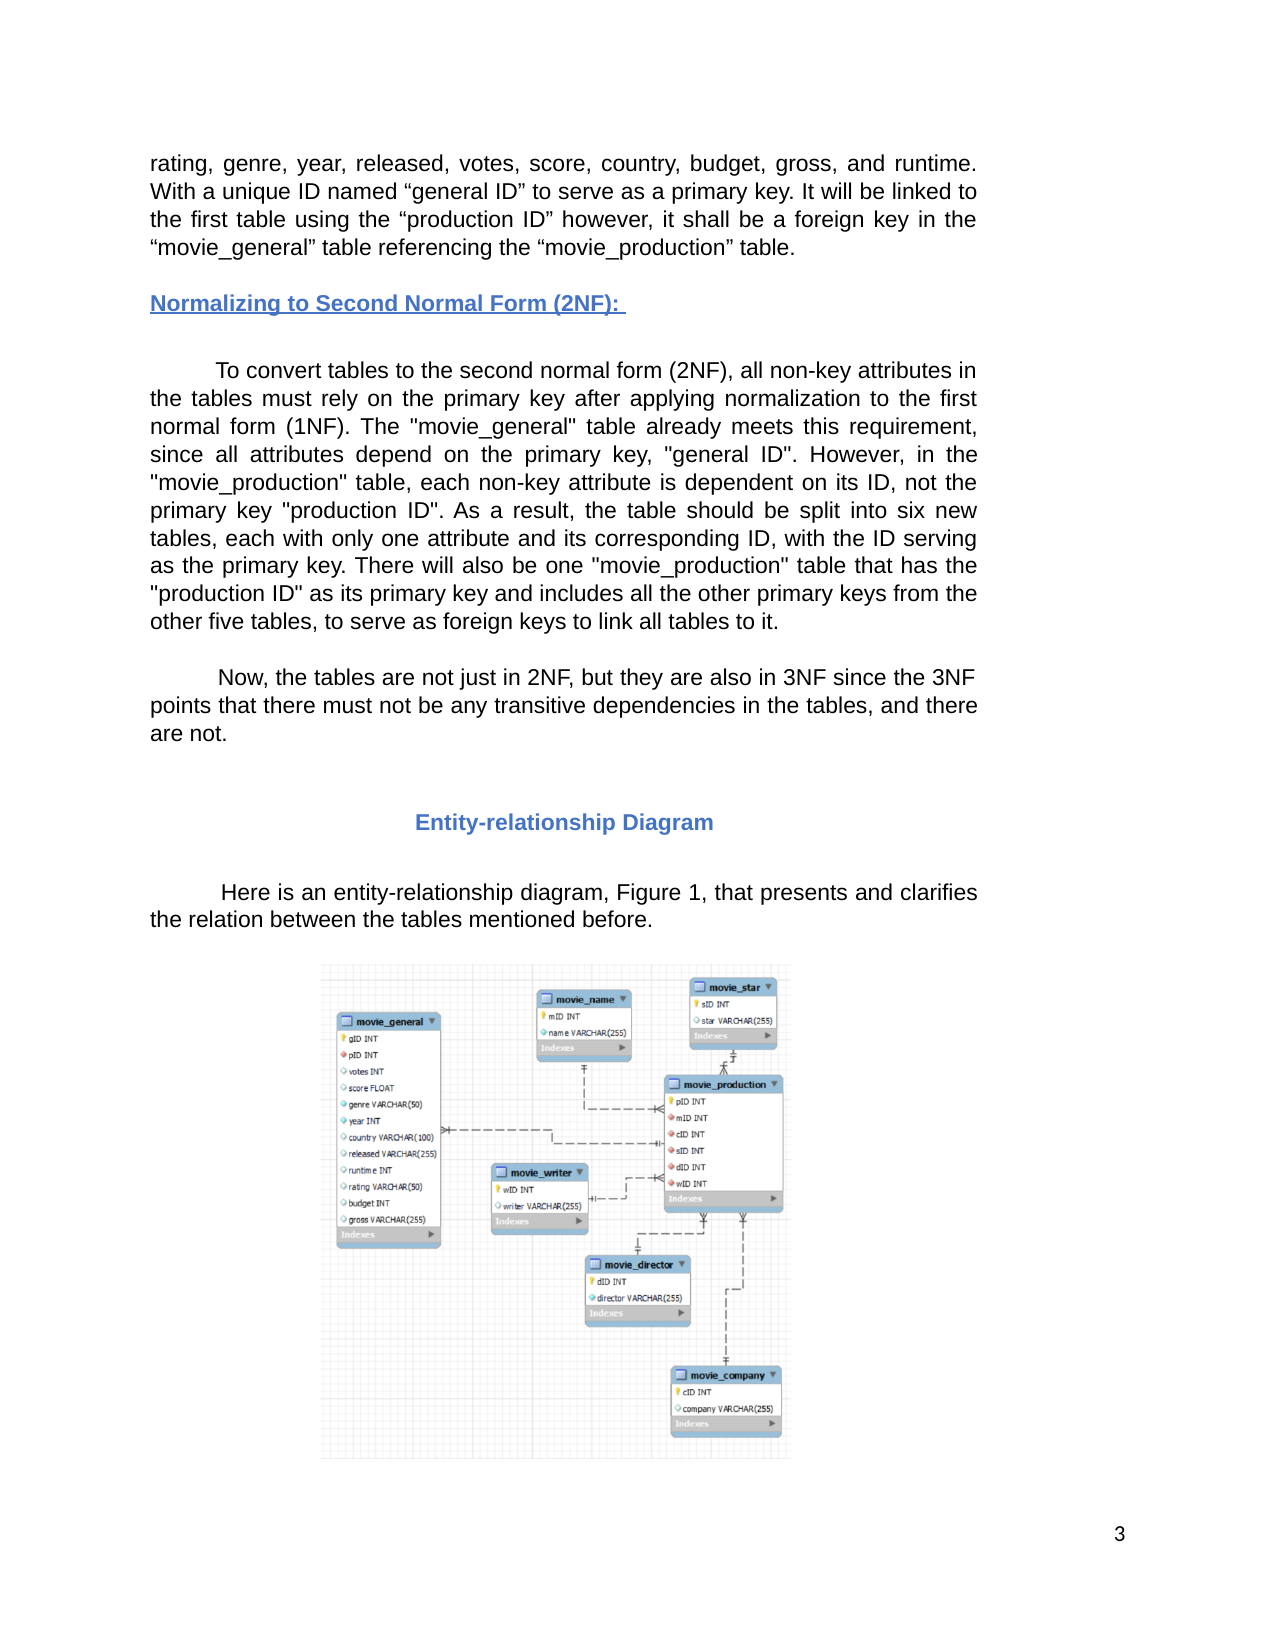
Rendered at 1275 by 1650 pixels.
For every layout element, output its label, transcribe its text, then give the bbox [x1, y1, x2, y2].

text Entity-relationship Diagram [150, 809, 979, 835]
picture [320, 964, 809, 1459]
text Normalizing to Second Normal Form (2NF): [150, 289, 979, 316]
text Here is an entity-relationship diagram, Figure 1, that presents and clarifies the relation between the tables mentioned before. [150, 878, 979, 933]
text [150, 150, 979, 260]
text Now, the tables are not just in 2NF, but they are also in 3NF since the 3NF points that there must not be any transitive dependencies in the tables, and there are not. [150, 664, 979, 746]
text To convert tables to the second normal form (2NF), all non-key attributes in the tables must rely on the primary key after applying normalization to the first normal form (1NF). The "movie_general" table already meets this requirement, since all attributes depend on the primary key, "general ID". However, in the "movie_production" table, each non-key attribute is dependent on its ID, not the primary key "production ID". As a result, the table should be split into six new tables, each with only one attribute and its corresponding ID, with the ID serving as the primary key. There will also be one "movie_production" table that has the "production ID" as its primary key and includes all the other primary keys from the other five tables, to serve as foreign keys to link all tables to it. [150, 357, 979, 634]
